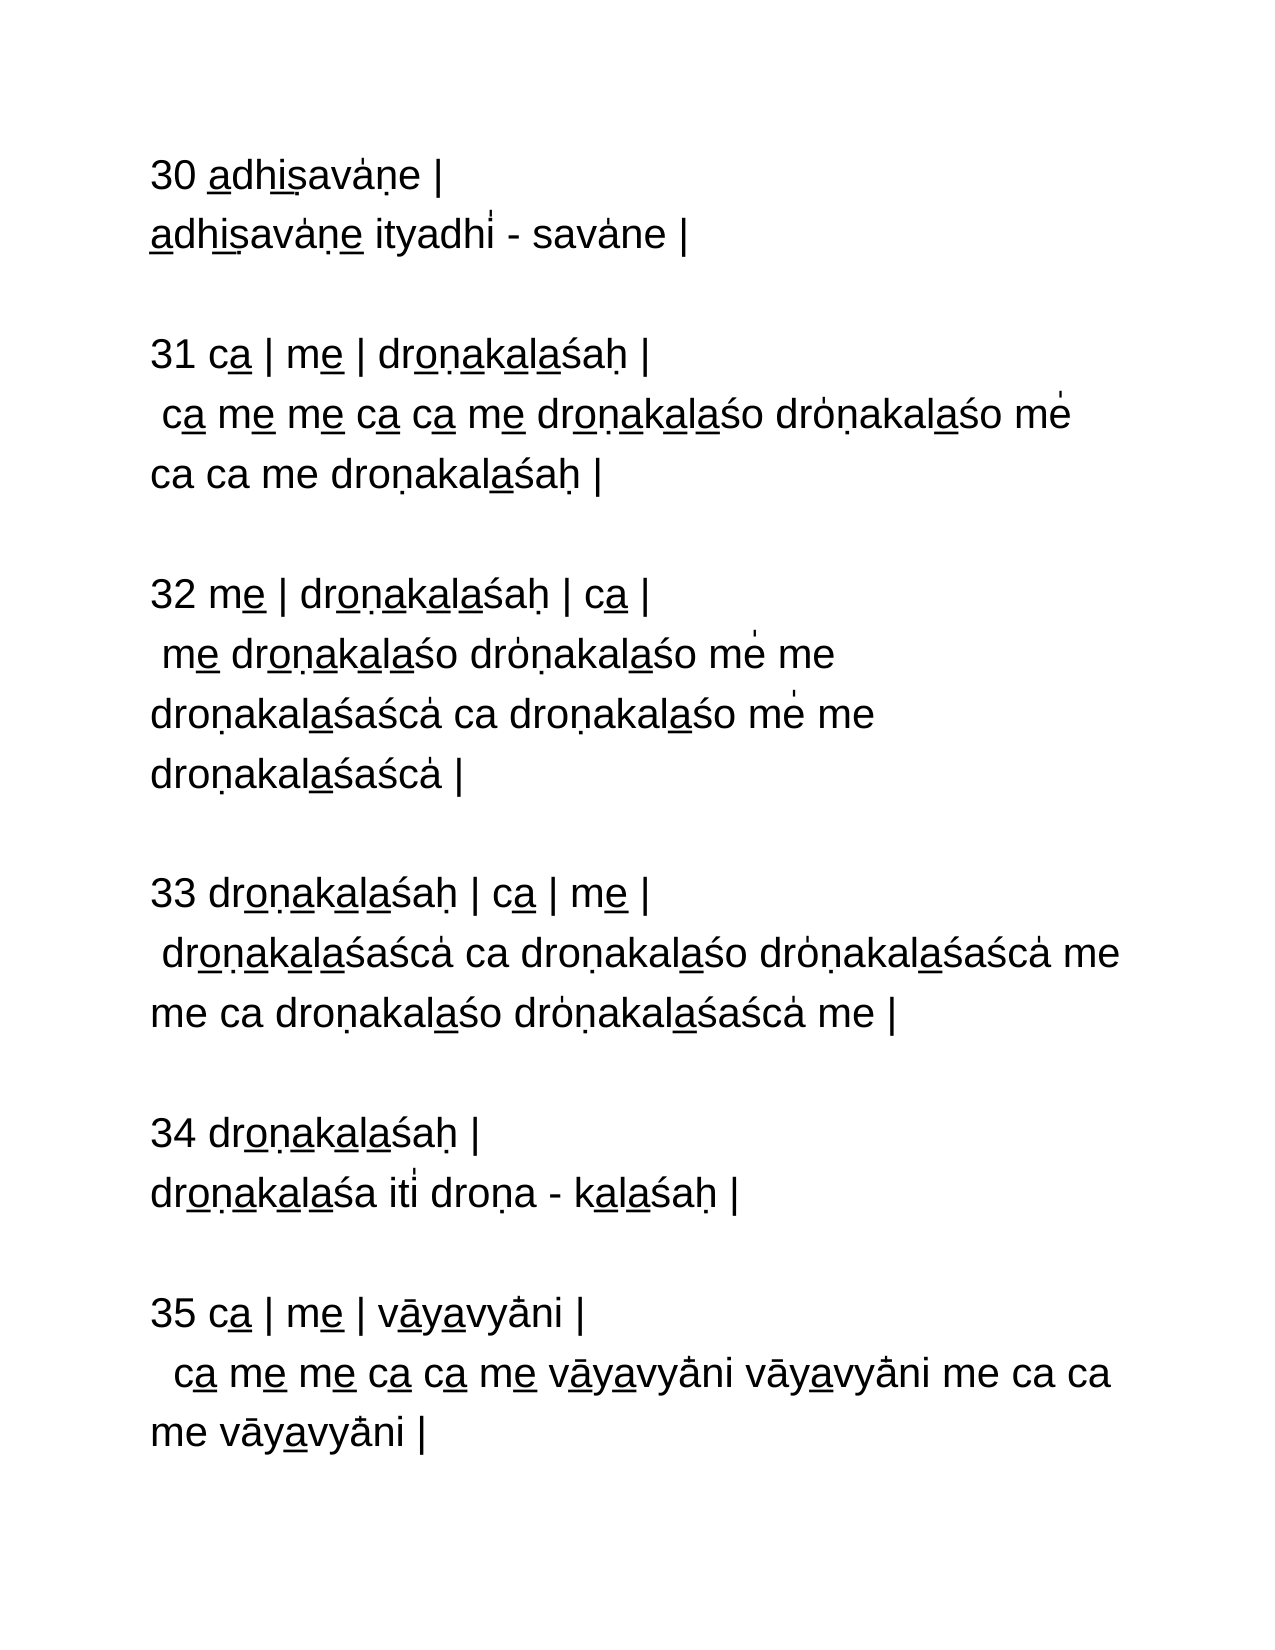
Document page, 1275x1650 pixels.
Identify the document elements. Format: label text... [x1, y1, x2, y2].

text dro̲ṇa̲ka̲la̲śa iti̍ droṇa - ka̲la̲śaḥ | [150, 1168, 1125, 1216]
text 33 dro̲ṇa̲ka̲la̲śaḥ | ca̲ | me̲ | [150, 869, 1125, 917]
text a̲dhi̲ṣava̍ṇe̲ ityadhi̍ - sava̍ne | [150, 210, 1125, 258]
text dro̲ṇa̲ka̲la̲śaśca̍ ca droṇakala̲śo dro̍ṇakala̲śaśca̍ me me ca droṇakala̲śo dro̍ṇakala̲śaśca̍ me | [150, 929, 1125, 1036]
text ca̲ me̲ me̲ ca̲ ca̲ me̲ vā̲ya̲vyā̍ni vāya̲vyā̍ni me ca ca me vāya̲vyā̍ni | [150, 1348, 1125, 1456]
text ca̲ me̲ me̲ ca̲ ca̲ me̲ dro̲ṇa̲ka̲la̲śo dro̍ṇakala̲śo me̍ ca ca me droṇakala̲śaḥ | [150, 389, 1125, 497]
text 34 dro̲ṇa̲ka̲la̲śaḥ | [150, 1108, 1125, 1156]
text 35 ca̲ | me̲ | vā̲ya̲vyā̍ni | [150, 1288, 1125, 1336]
text me̲ dro̲ṇa̲ka̲la̲śo dro̍ṇakala̲śo me̍ me droṇakala̲śaśca̍ ca droṇakala̲śo me̍ me droṇakala̲śaśca̍ | [150, 629, 1125, 797]
text 32 me̲ | dro̲ṇa̲ka̲la̲śaḥ | ca̲ | [150, 569, 1125, 617]
text 31 ca̲ | me̲ | dro̲ṇa̲ka̲la̲śaḥ | [150, 330, 1125, 378]
text 30 a̲dhi̲ṣava̍ṇe | [150, 150, 1125, 198]
